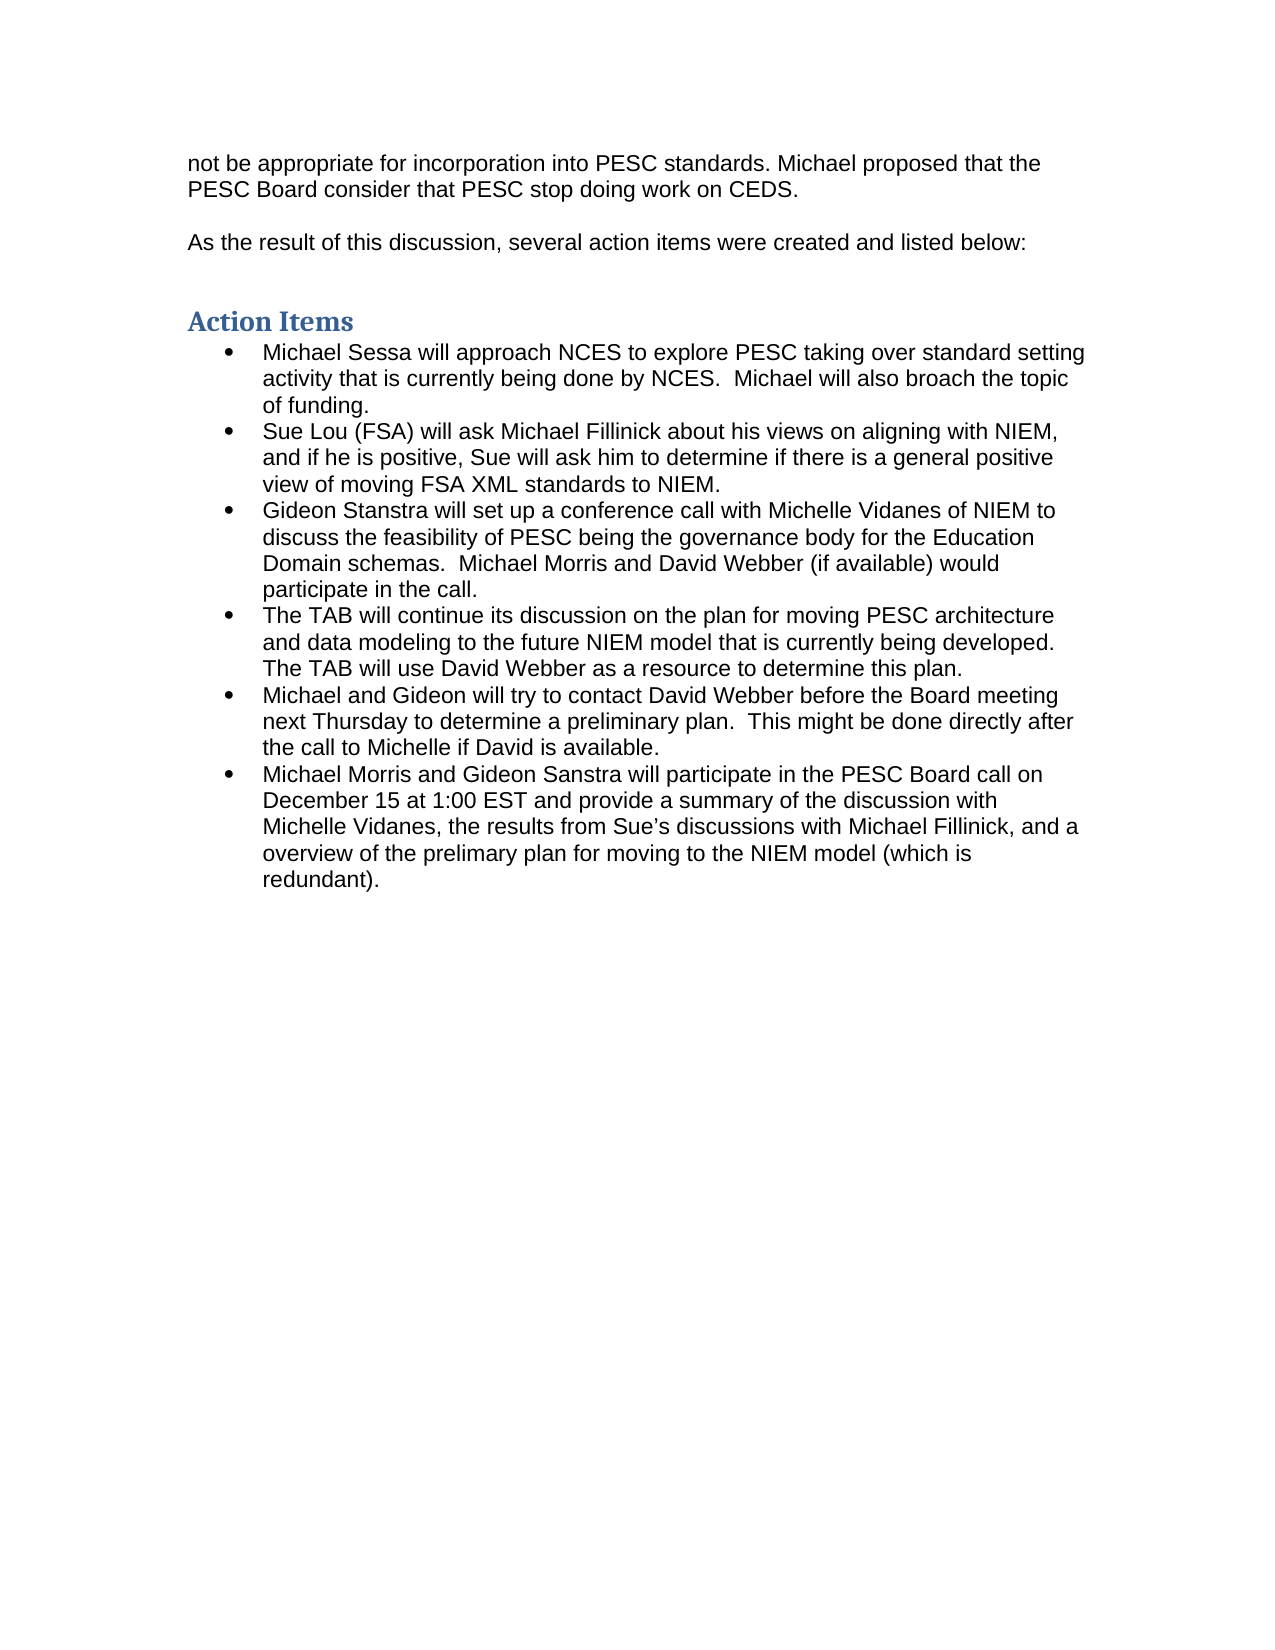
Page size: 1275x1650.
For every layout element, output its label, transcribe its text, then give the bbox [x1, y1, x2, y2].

text As the result of this discussion, several action items were created and listed below: [187, 229, 1087, 255]
list Gideon Stanstra will set up a conference call with Michelle Vidanes of NIEM to discuss the feasibility of PESC being the governance body for the Education Domain schemas. Michael Morris and David Webber (if available) would participate in the call. [225, 497, 1087, 602]
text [187, 150, 1087, 203]
list Michael and Gideon will try to contact David Webber before the Board meeting next Thursday to determine a preliminary plan. This might be done directly after the call to Michelle if David is available. [225, 682, 1087, 761]
list Sue Lou (FSA) will ask Michael Fillinick about his views on aligning with NIEM, and if he is positive, Sue will ask him to determine if there is a general positive view of moving FSA XML standards to NIEM. [225, 418, 1087, 497]
list The TAB will continue its discussion on the plan for moving PESC architecture and data modeling to the future NIEM model that is currently being developed. The TAB will use David Webber as a resource to determine this plan. [225, 602, 1087, 682]
list Michael Morris and Gideon Sanstra will participate in the PESC Board call on December 15 at 1:00 EST and provide a summary of the discussion with Michelle Vidanes, the results from Sue’s discussions with Michael Fillinick, and a overview of the prelimary plan for moving to the NIEM model (which is redundant). [225, 761, 1087, 892]
subtitle Action Items [187, 305, 1087, 339]
list Michael Sessa will approach NCES to explore PESC taking over standard setting activity that is currently being done by NCES. Michael will also broach the topic of funding. [225, 339, 1087, 418]
